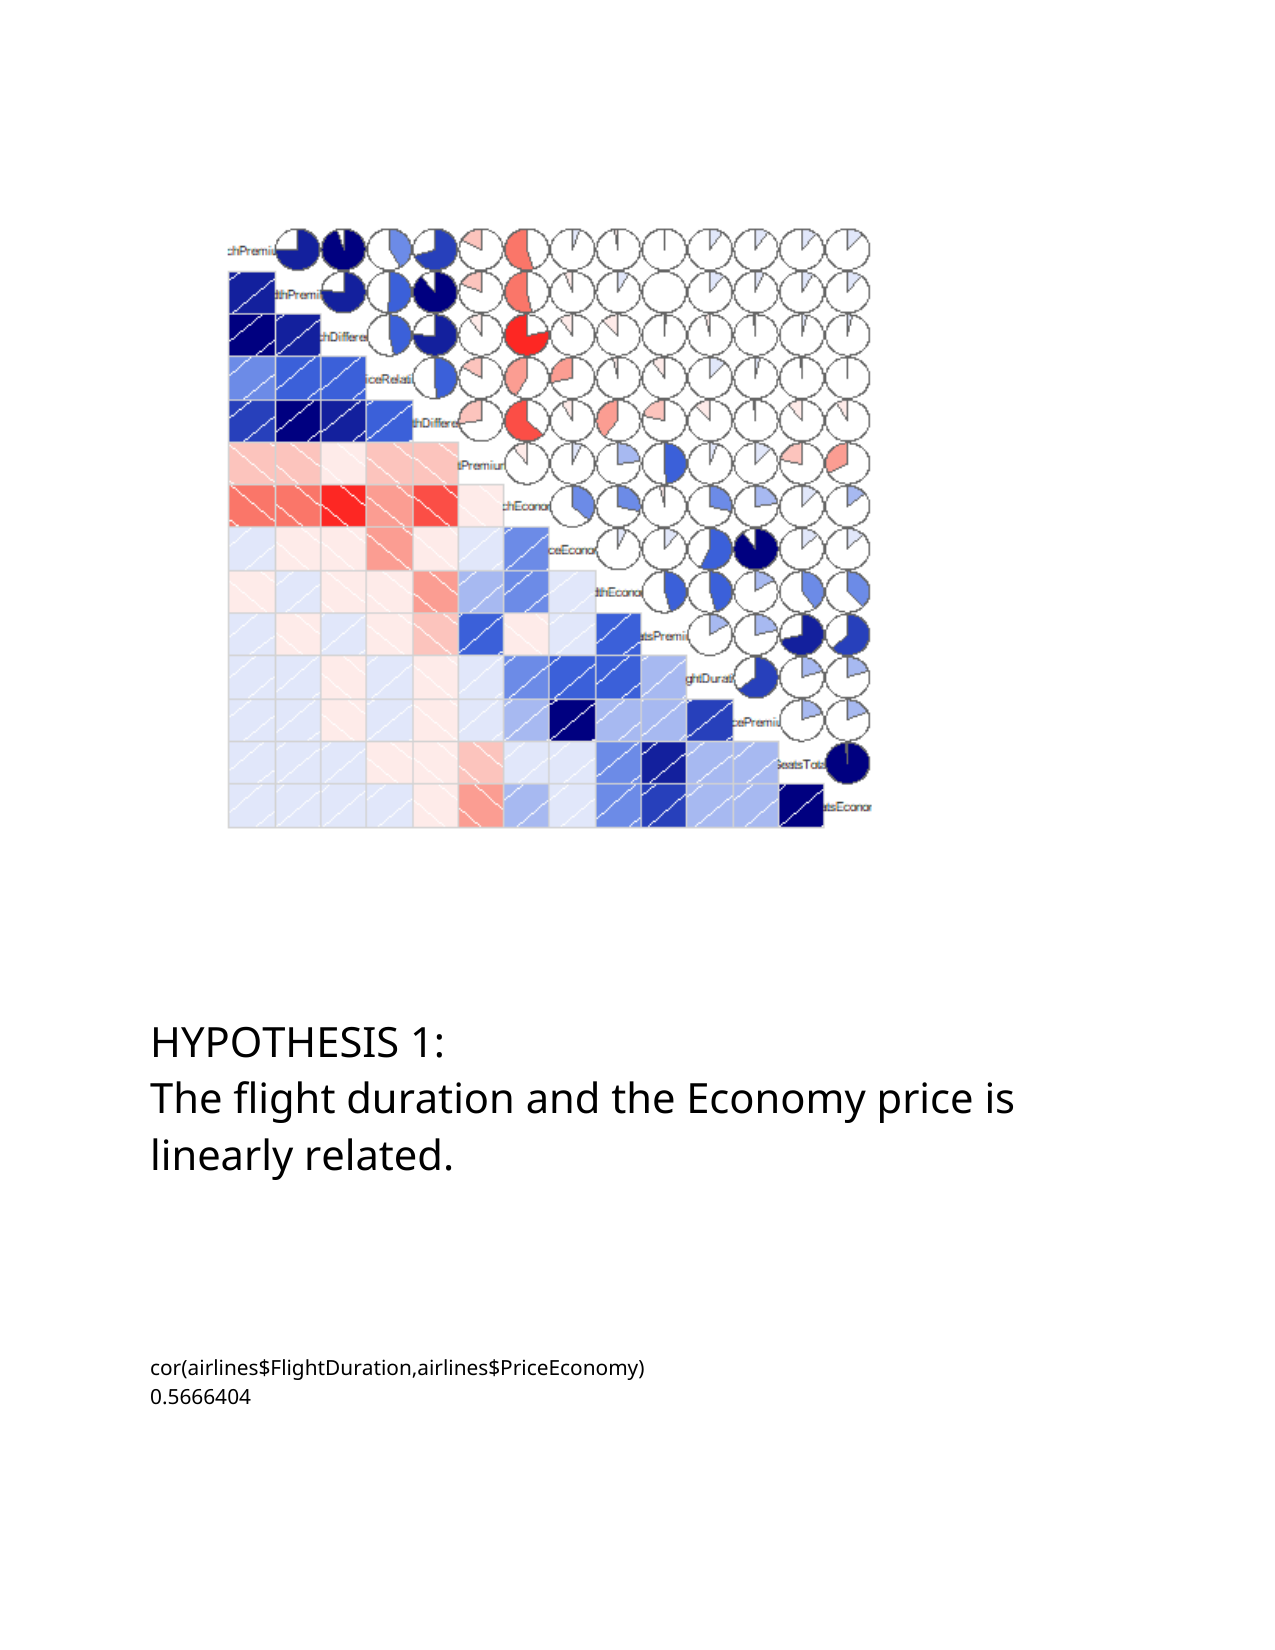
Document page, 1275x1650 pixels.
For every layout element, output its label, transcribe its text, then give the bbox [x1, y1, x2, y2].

text The flight duration and the Economy price is linearly related. [150, 1069, 1125, 1183]
picture [150, 150, 950, 907]
text HYPOTHESIS 1: [150, 1012, 1125, 1069]
text cor(airlines$FlightDuration,airlines$PriceEconomy) [150, 1353, 1125, 1382]
text 0.5666404 [150, 1382, 1125, 1410]
